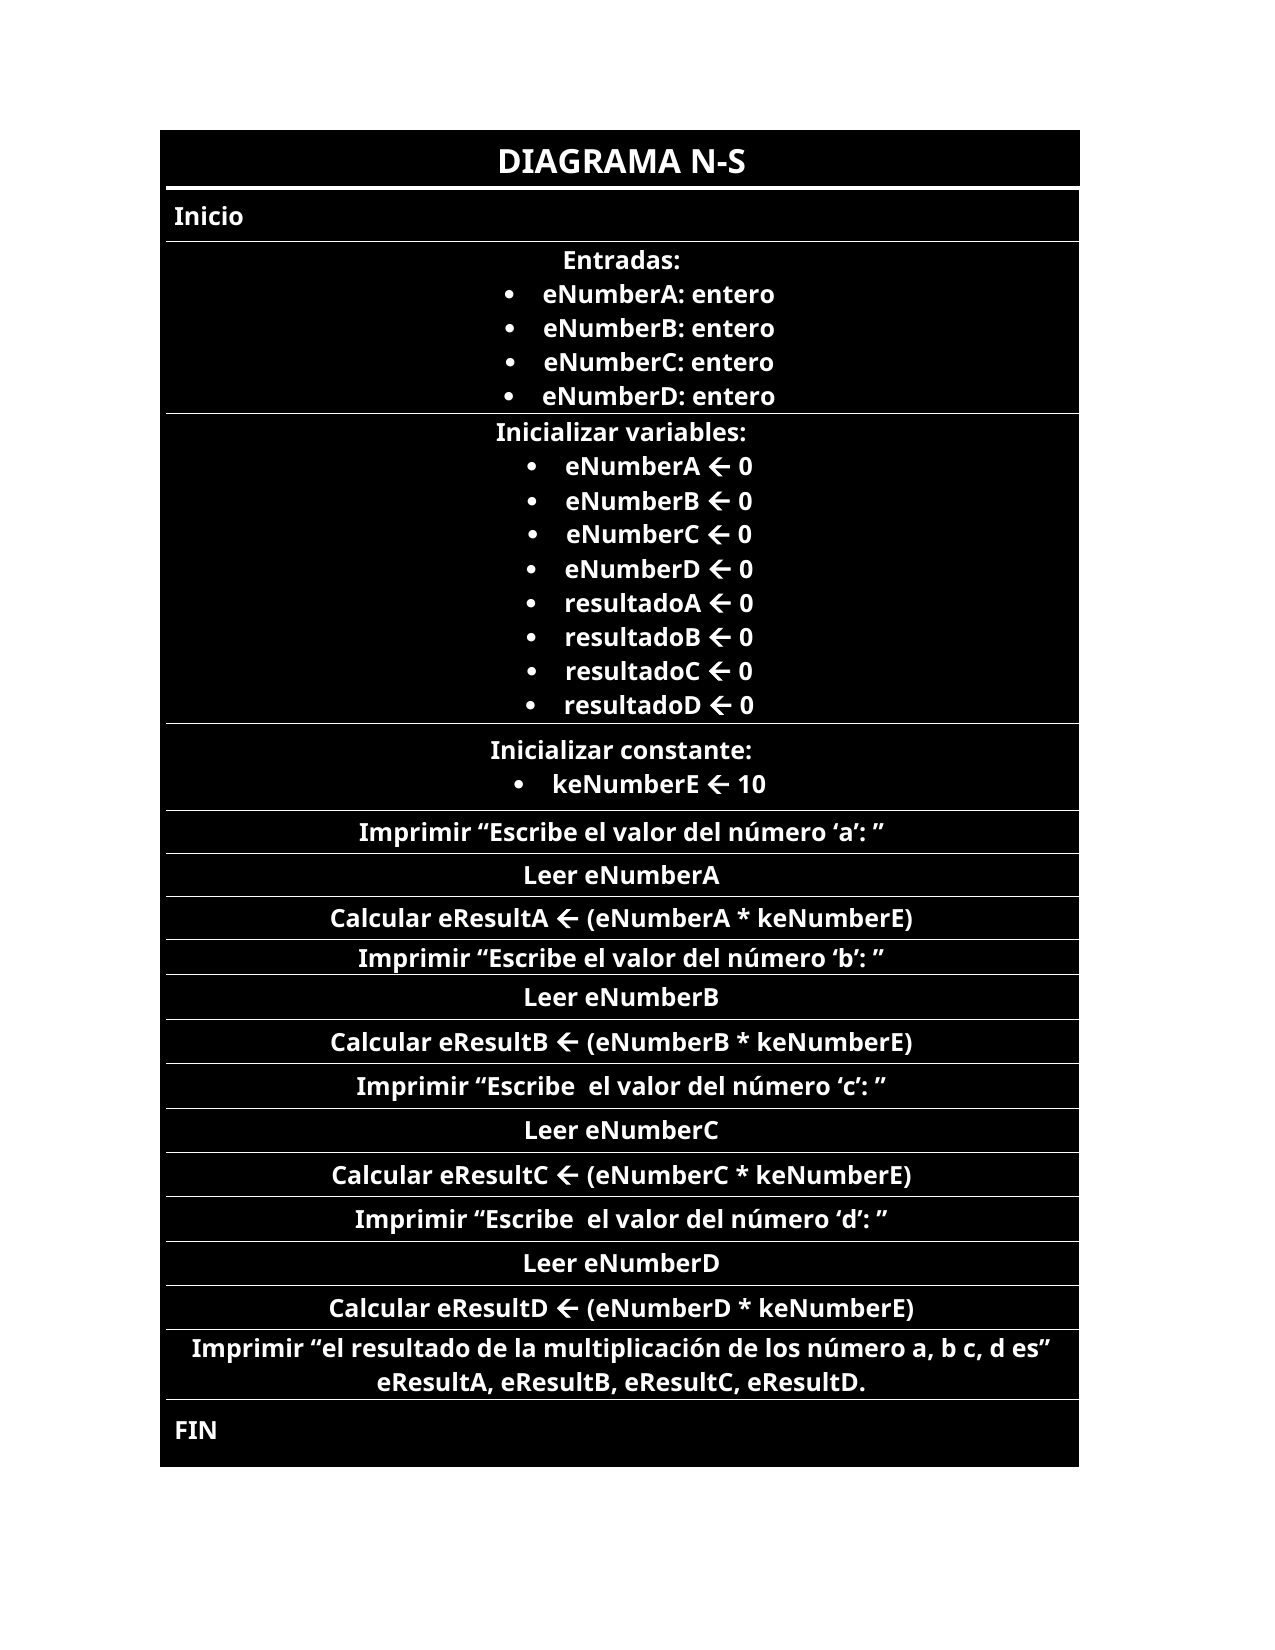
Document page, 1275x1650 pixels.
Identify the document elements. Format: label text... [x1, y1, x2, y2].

table_cell Entradas: eNumberA: entero eNumberB: entero eNumberC: entero eNumberD: entero [166, 242, 1079, 413]
table_cell Calcular eResultB (eNumberB * keNumberE) [166, 1020, 1079, 1063]
table_cell Inicio [166, 190, 1079, 241]
table_cell Imprimir “Escribe el valor del número ‘d’: ” [166, 1197, 1079, 1241]
table_cell Inicializar constante: keNumberE 10 [166, 724, 1079, 810]
table_cell Imprimir “Escribe el valor del número ‘b’: ” [166, 940, 1079, 974]
table_cell FIN [166, 1400, 1079, 1460]
table_cell Calcular eResultD (eNumberD * keNumberE) [166, 1286, 1079, 1329]
table_cell Imprimir “Escribe el valor del número ‘a’: ” [166, 811, 1079, 852]
table_cell Leer eNumberD [166, 1242, 1079, 1285]
table_cell Calcular eResultC (eNumberC * keNumberE) [166, 1153, 1079, 1196]
table_cell Leer eNumberB [166, 975, 1079, 1019]
table_cell Leer eNumberA [166, 854, 1079, 896]
table_cell Inicializar variables: eNumberA 0 eNumberB 0 eNumberC 0 eNumberD 0 resultadoA 0 resultadoB 0 resultadoC 0 resultadoD 0 [166, 414, 1079, 723]
table_header DIAGRAMA N-S [166, 136, 1080, 186]
table_cell Imprimir “el resultado de la multiplicación de los número a, b c, d es” eResultA, eResultB, eResultC, eResultD. [166, 1330, 1079, 1398]
table_cell Calcular eResultA (eNumberA * keNumberE) [166, 897, 1079, 939]
table_cell Imprimir “Escribe el valor del número ‘c’: ” [166, 1064, 1079, 1107]
table_cell Leer eNumberC [166, 1109, 1079, 1152]
